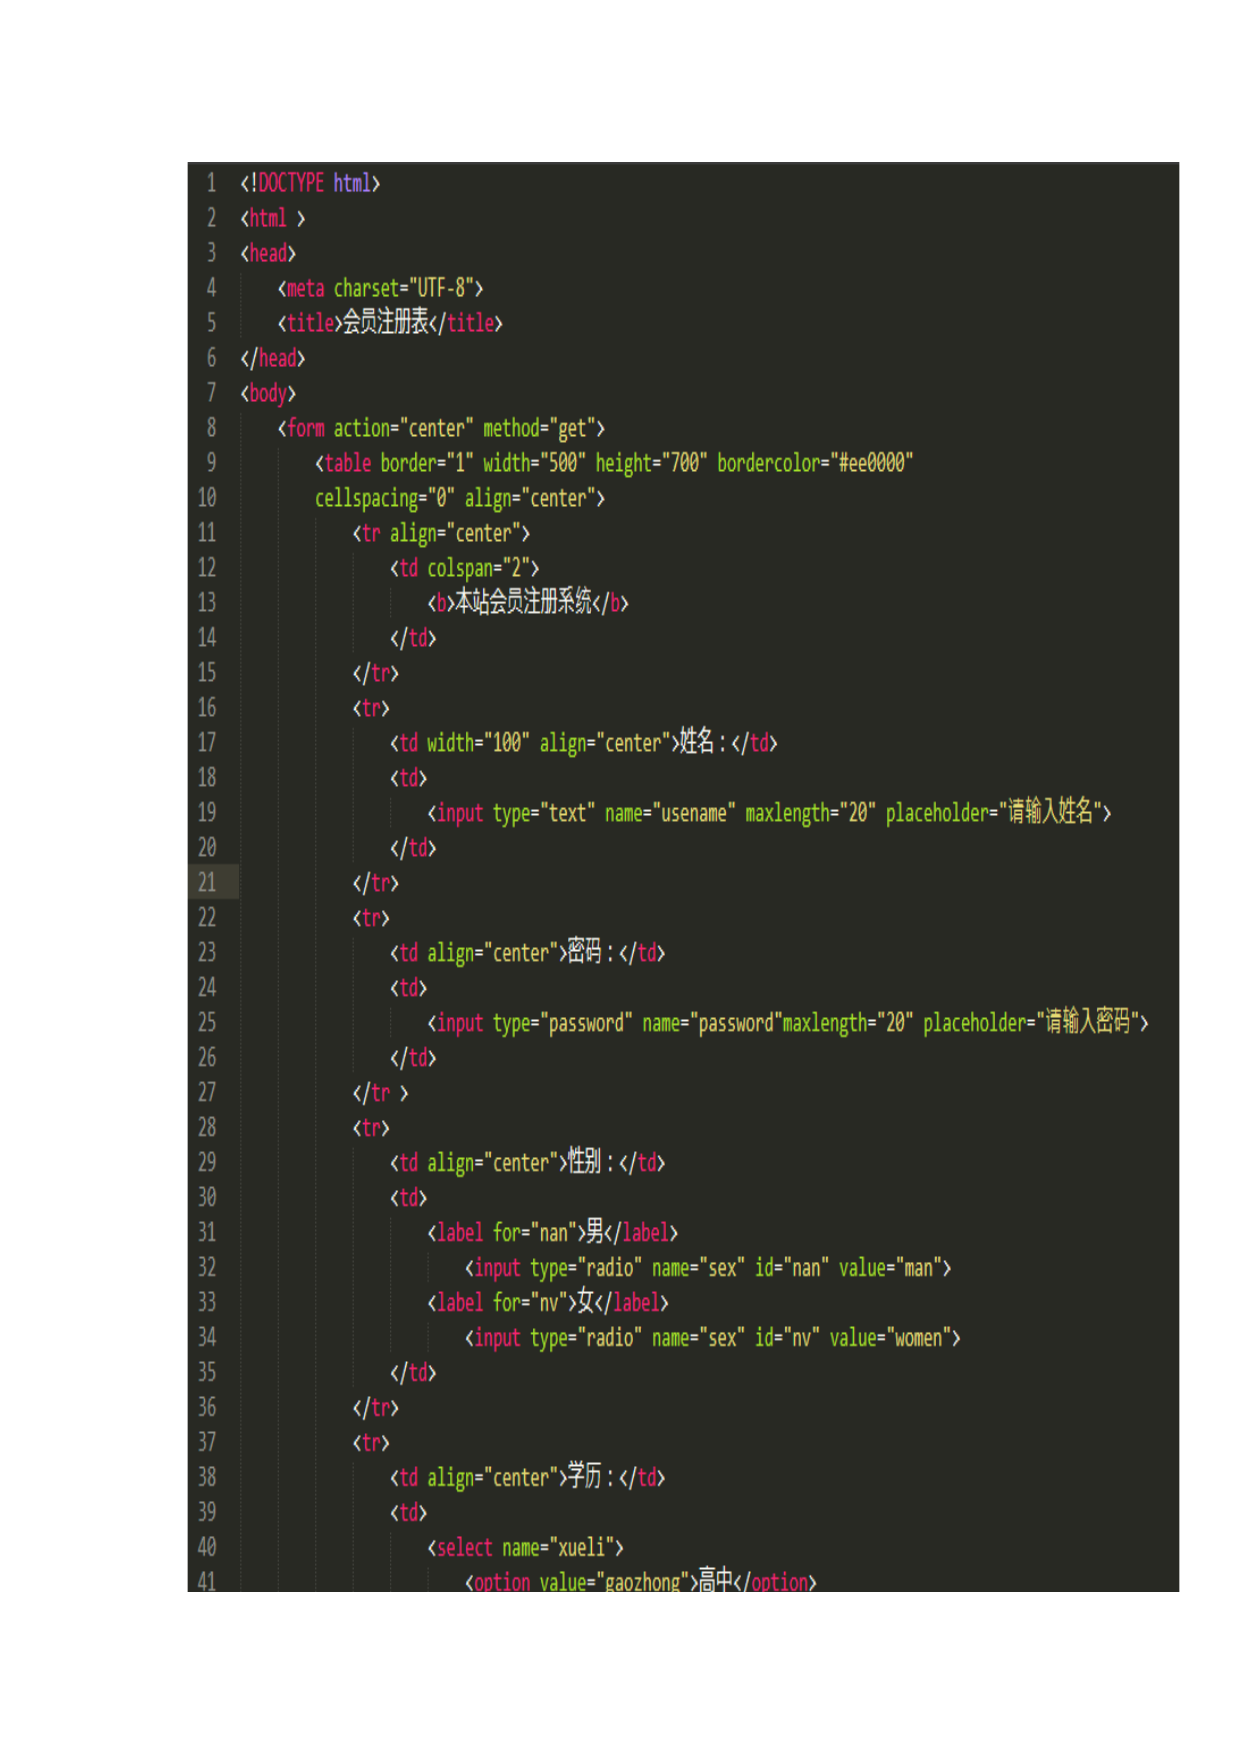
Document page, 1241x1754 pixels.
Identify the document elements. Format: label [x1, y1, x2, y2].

picture [187, 162, 1180, 1592]
